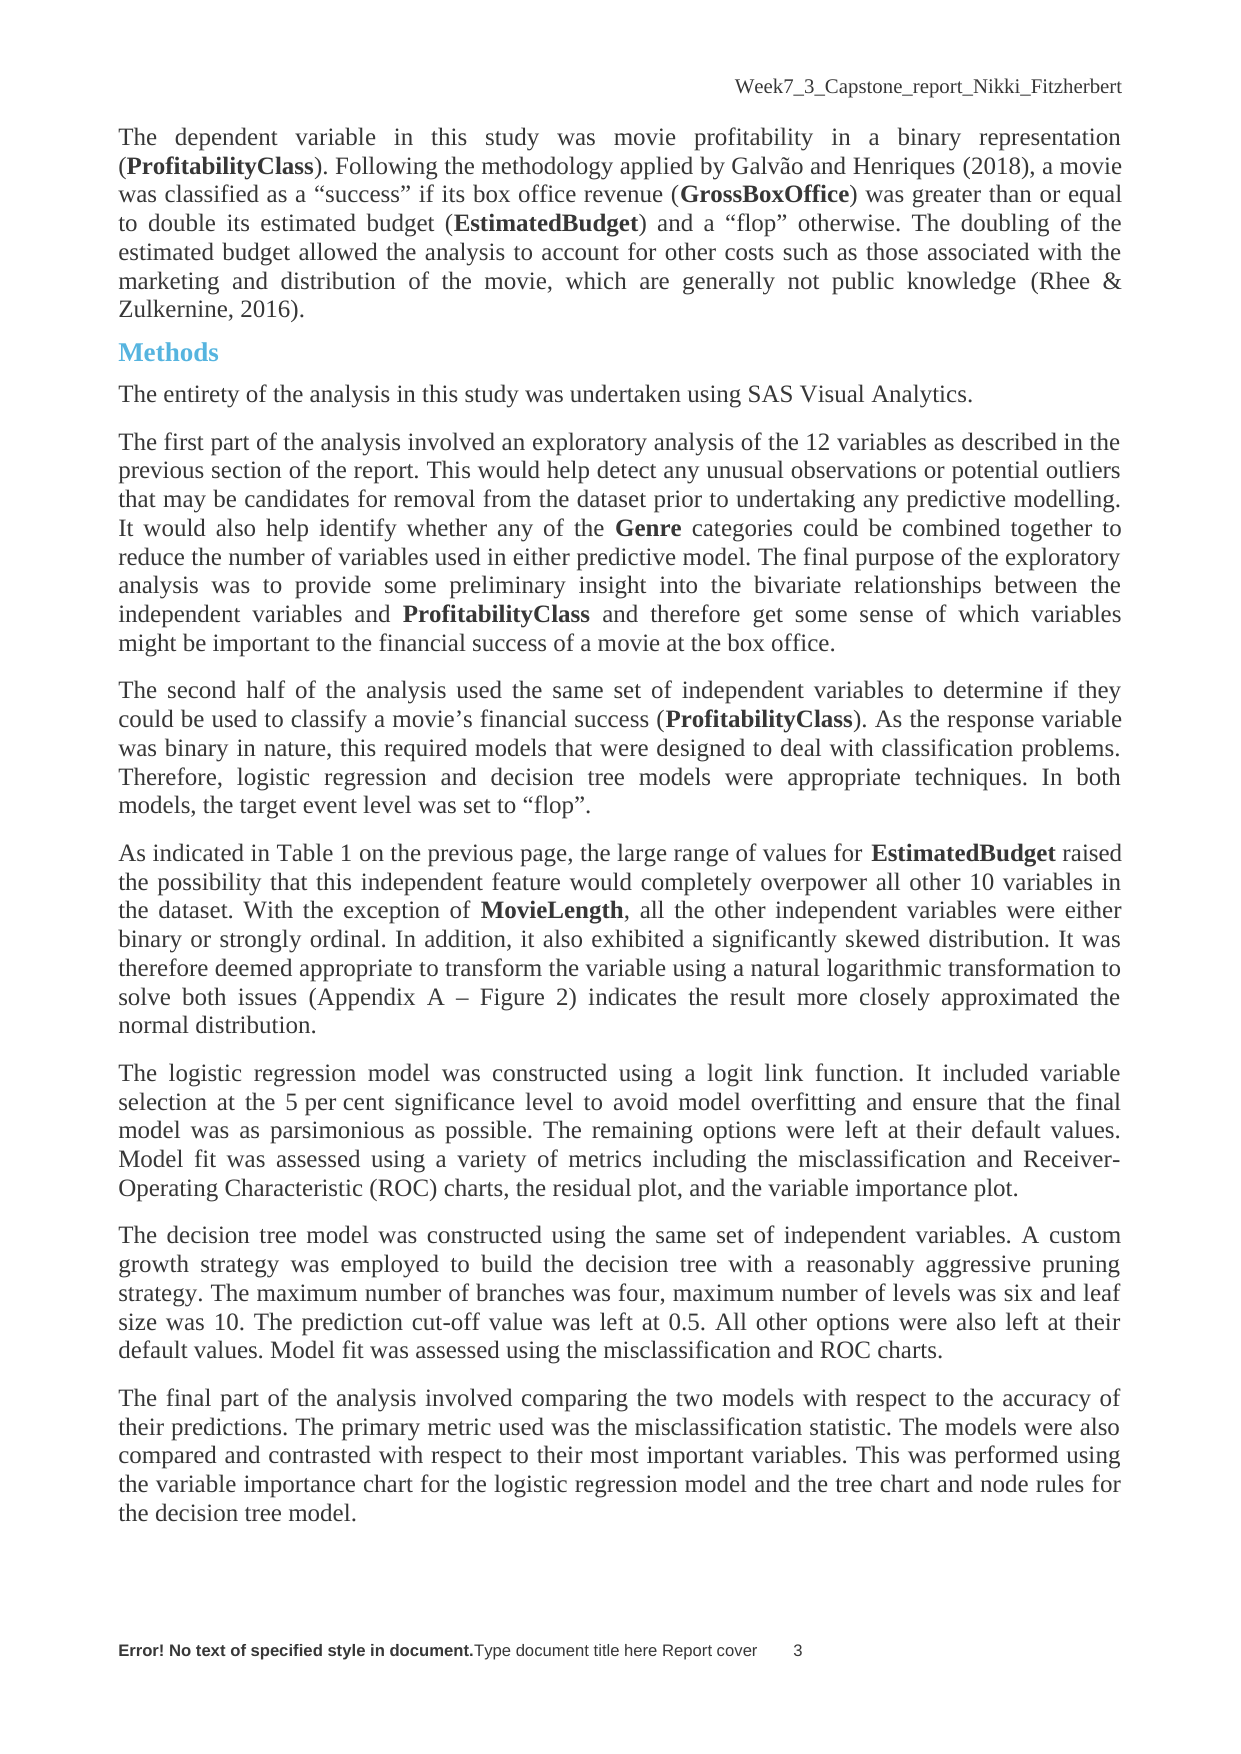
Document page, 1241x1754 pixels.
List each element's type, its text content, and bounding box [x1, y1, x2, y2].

text The decision tree model was constructed using the same set of independent variables. A custom growth strategy was employed to build the decision tree with a reasonably aggressive pruning strategy. The maximum number of branches was four, maximum number of levels was six and leaf size was 10. The prediction cut-off value was left at 0.5. All other options were also left at their default values. Model fit was assessed using the misclassification and ROC charts. [118, 1221, 1122, 1364]
text The second half of the analysis used the same set of independent variables to determine if they could be used to classify a movie’s financial success (ProfitabilityClass). As the response variable was binary in nature, this required models that were designed to deal with classification problems. Therefore, logistic regression and decision tree models were appropriate techniques. In both models, the target event level was set to “flop”. [118, 676, 1122, 819]
text The first part of the analysis involved an exploratory analysis of the 12 variables as described in the previous section of the report. This would help detect any unusual observations or potential outliers that may be candidates for removal from the dataset prior to undertaking any predictive modelling. It would also help identify whether any of the Genre categories could be combined together to reduce the number of variables used in either predictive model. The final purpose of the exploratory analysis was to provide some preliminary insight into the bivariate relationships between the independent variables and ProfitabilityClass and therefore get some sense of which variables might be important to the financial success of a movie at the box office. [118, 427, 1122, 657]
text The final part of the analysis involved comparing the two models with respect to the accuracy of their predictions. The primary metric used was the misclassification statistic. The models were also compared and contrasted with respect to their most important variables. This was performed using the variable importance chart for the logistic regression model and the tree chart and node rules for the decision tree model. [118, 1383, 1122, 1527]
list The dependent variable in this study was movie profitability in a binary representation (ProfitabilityClass). Following the methodology applied by Galvão and Henriques (2018), a movie was classified as a “success” if its box office revenue (GrossBoxOffice) was greater than or equal to double its estimated budget (EstimatedBudget) and a “flop” otherwise. The doubling of the estimated budget allowed the analysis to account for other costs such as those associated with the marketing and distribution of the movie, which are generally not public knowledge (Rhee & Zulkernine, 2016). [118, 122, 1122, 323]
text The logistic regression model was constructed using a logit link function. It included variable selection at the 5 per cent significance level to avoid model overfitting and ensure that the final model was as parsimonious as possible. The remaining options were left at their default values. Model fit was assessed using a variety of metrics including the misclassification and Receiver-Operating Characteristic (ROC) charts, the residual plot, and the variable importance plot. [118, 1058, 1122, 1202]
text The entirety of the analysis in this study was undertaken using SAS Visual Analytics. [118, 379, 1122, 408]
text As indicated in Table 1 on the previous page, the large range of values for EstimatedBudget raised the possibility that this independent feature would completely overpower all other 10 variables in the dataset. With the exception of MovieLength, all the other independent variables were either binary or strongly ordinal. In addition, it also exhibited a significantly skewed distribution. It was therefore deemed appropriate to transform the variable using a natural logarithmic transformation to solve both issues (Appendix A – Figure 2) indicates the result more closely approximated the normal distribution. [118, 838, 1122, 1039]
subtitle Methods [118, 336, 1122, 367]
